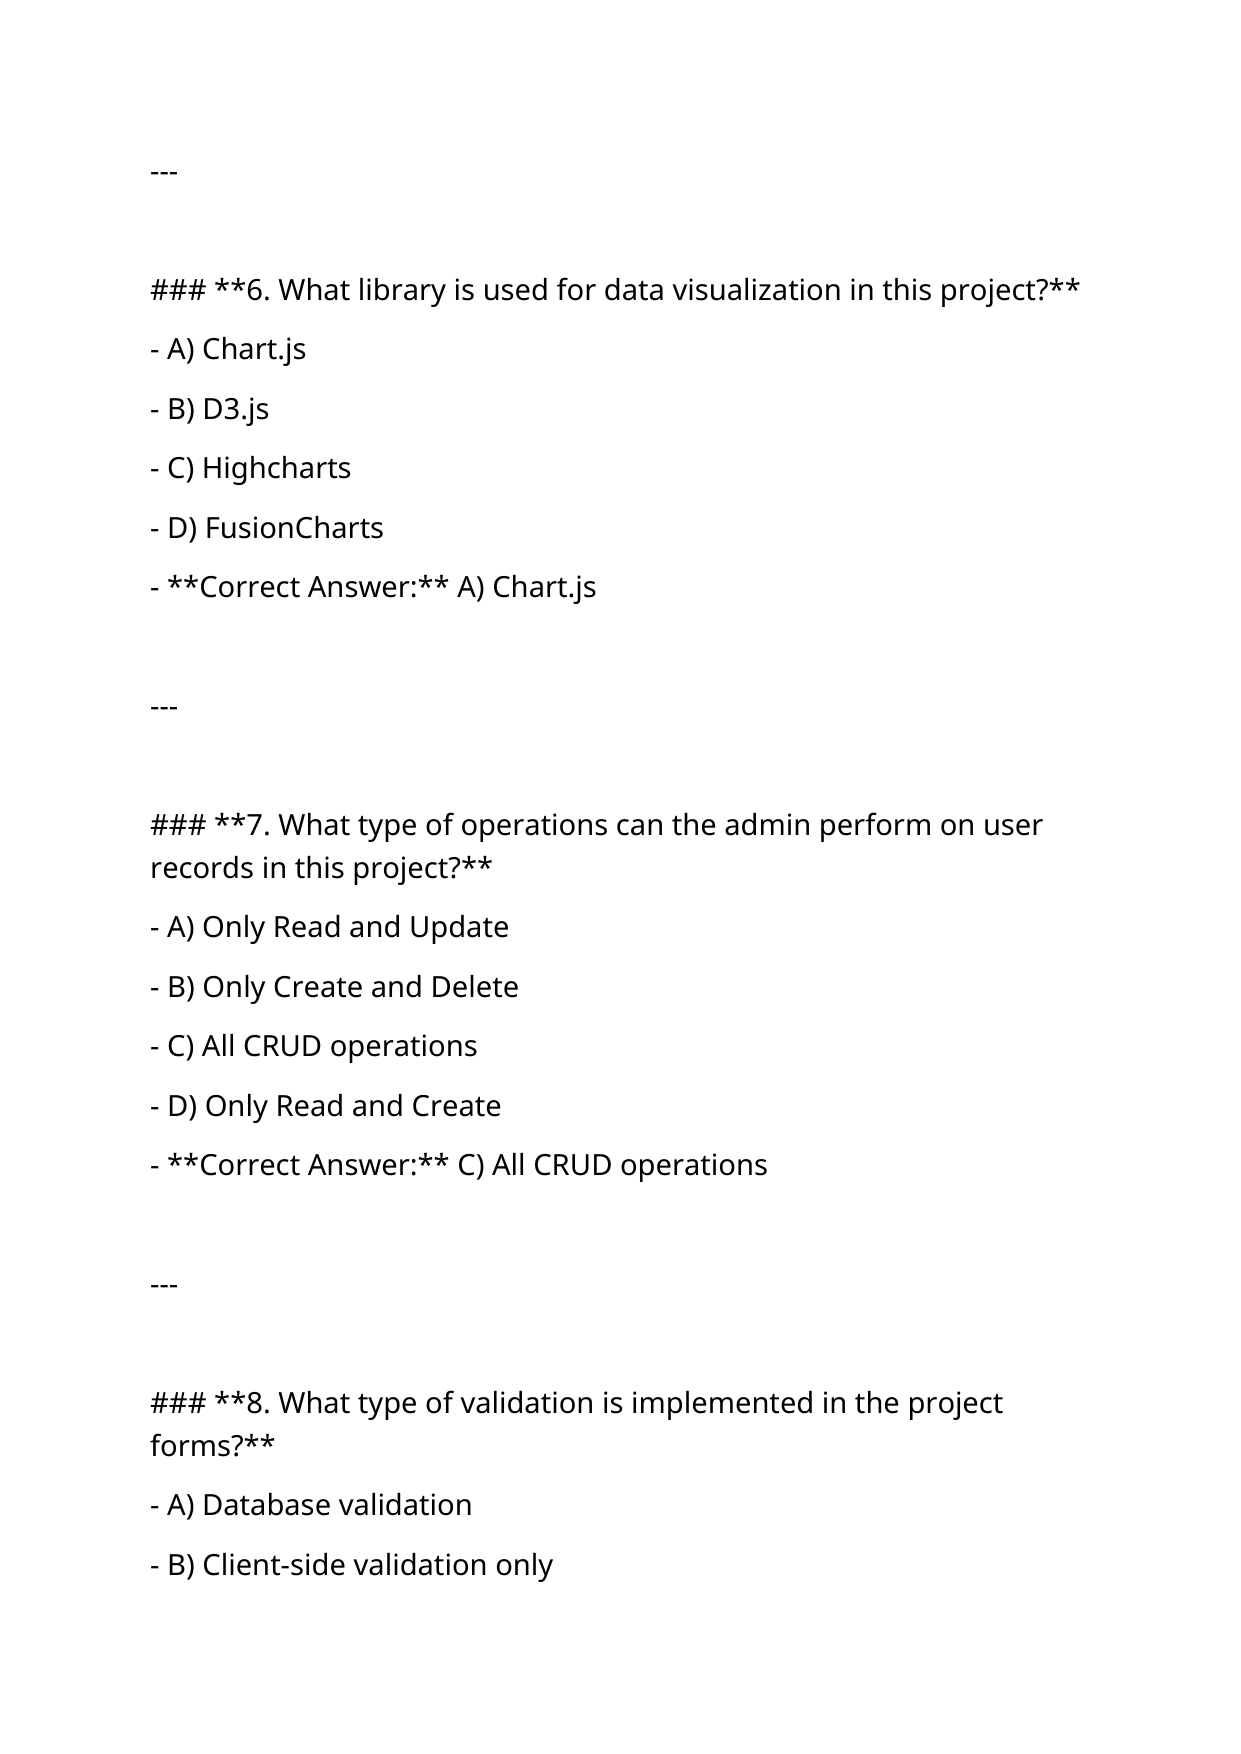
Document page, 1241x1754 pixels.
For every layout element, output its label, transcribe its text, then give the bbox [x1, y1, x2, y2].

text ### **6. What library is used for data visualization in this project?** [150, 269, 1090, 309]
text ### **8. What type of validation is implemented in the project forms?** [150, 1382, 1090, 1465]
text --- [150, 1263, 1090, 1303]
text - B) D3.js [150, 388, 1090, 428]
text --- [150, 685, 1090, 725]
text ### **7. What type of operations can the admin perform on user records in this project?** [150, 804, 1090, 887]
text - A) Chart.js [150, 328, 1090, 368]
text --- [150, 150, 1090, 190]
text - C) All CRUD operations [150, 1026, 1090, 1065]
text - D) Only Read and Create [150, 1085, 1090, 1125]
text - B) Only Create and Delete [150, 966, 1090, 1006]
text - D) FusionCharts [150, 507, 1090, 547]
text - A) Database validation [150, 1485, 1090, 1524]
text - **Correct Answer:** C) All CRUD operations [150, 1144, 1090, 1184]
text - A) Only Read and Update [150, 907, 1090, 946]
text - C) Highcharts [150, 447, 1090, 487]
text - **Correct Answer:** A) Chart.js [150, 566, 1090, 606]
text - B) Client-side validation only [150, 1544, 1090, 1584]
